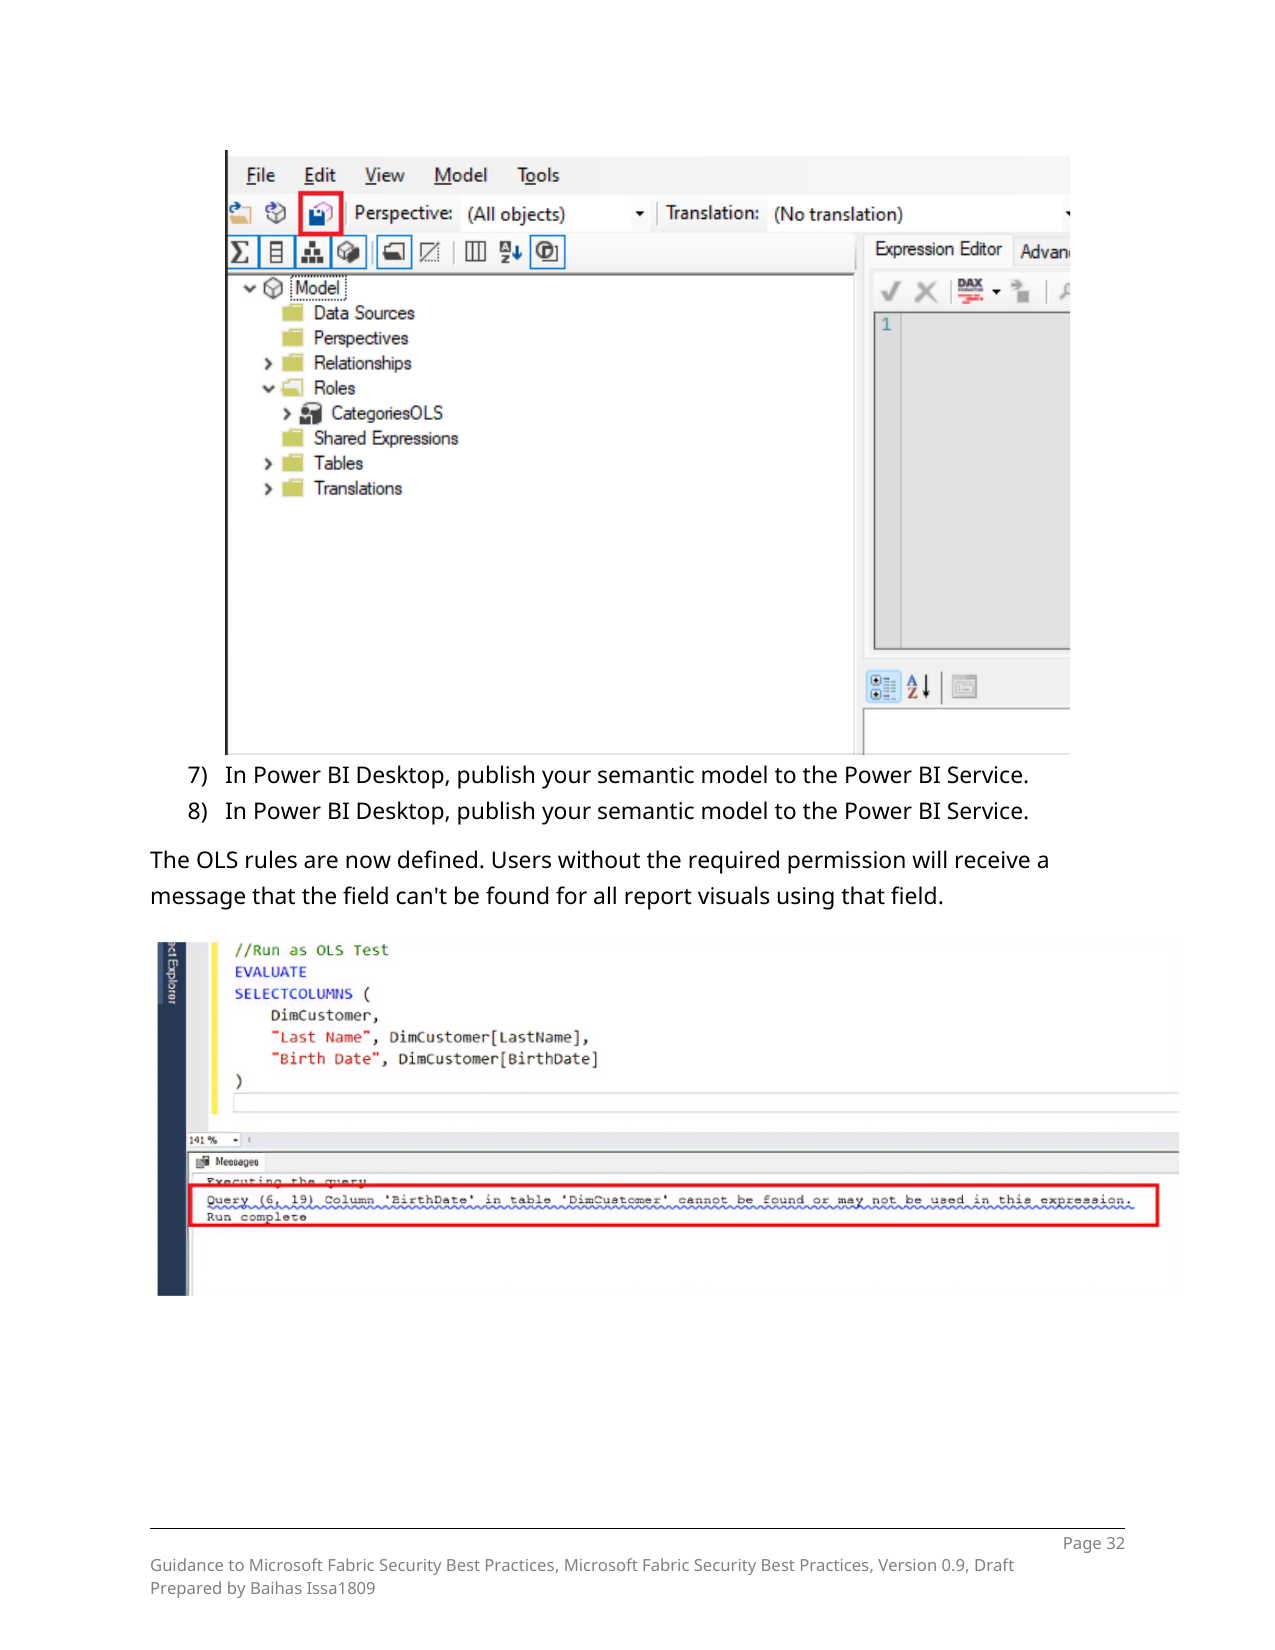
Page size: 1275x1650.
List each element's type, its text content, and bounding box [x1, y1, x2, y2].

picture [150, 928, 1237, 1309]
list In Power BI Desktop, publish your semantic model to the Power BI Service. [187, 795, 1125, 827]
text The OLS rules are now defined. Users without the required permission will receive a message that the field can't be found for all report visuals using that field. [150, 844, 1125, 911]
list In Power BI Desktop, publish your semantic model to the Power BI Service. [187, 759, 1125, 791]
picture [225, 150, 1071, 755]
